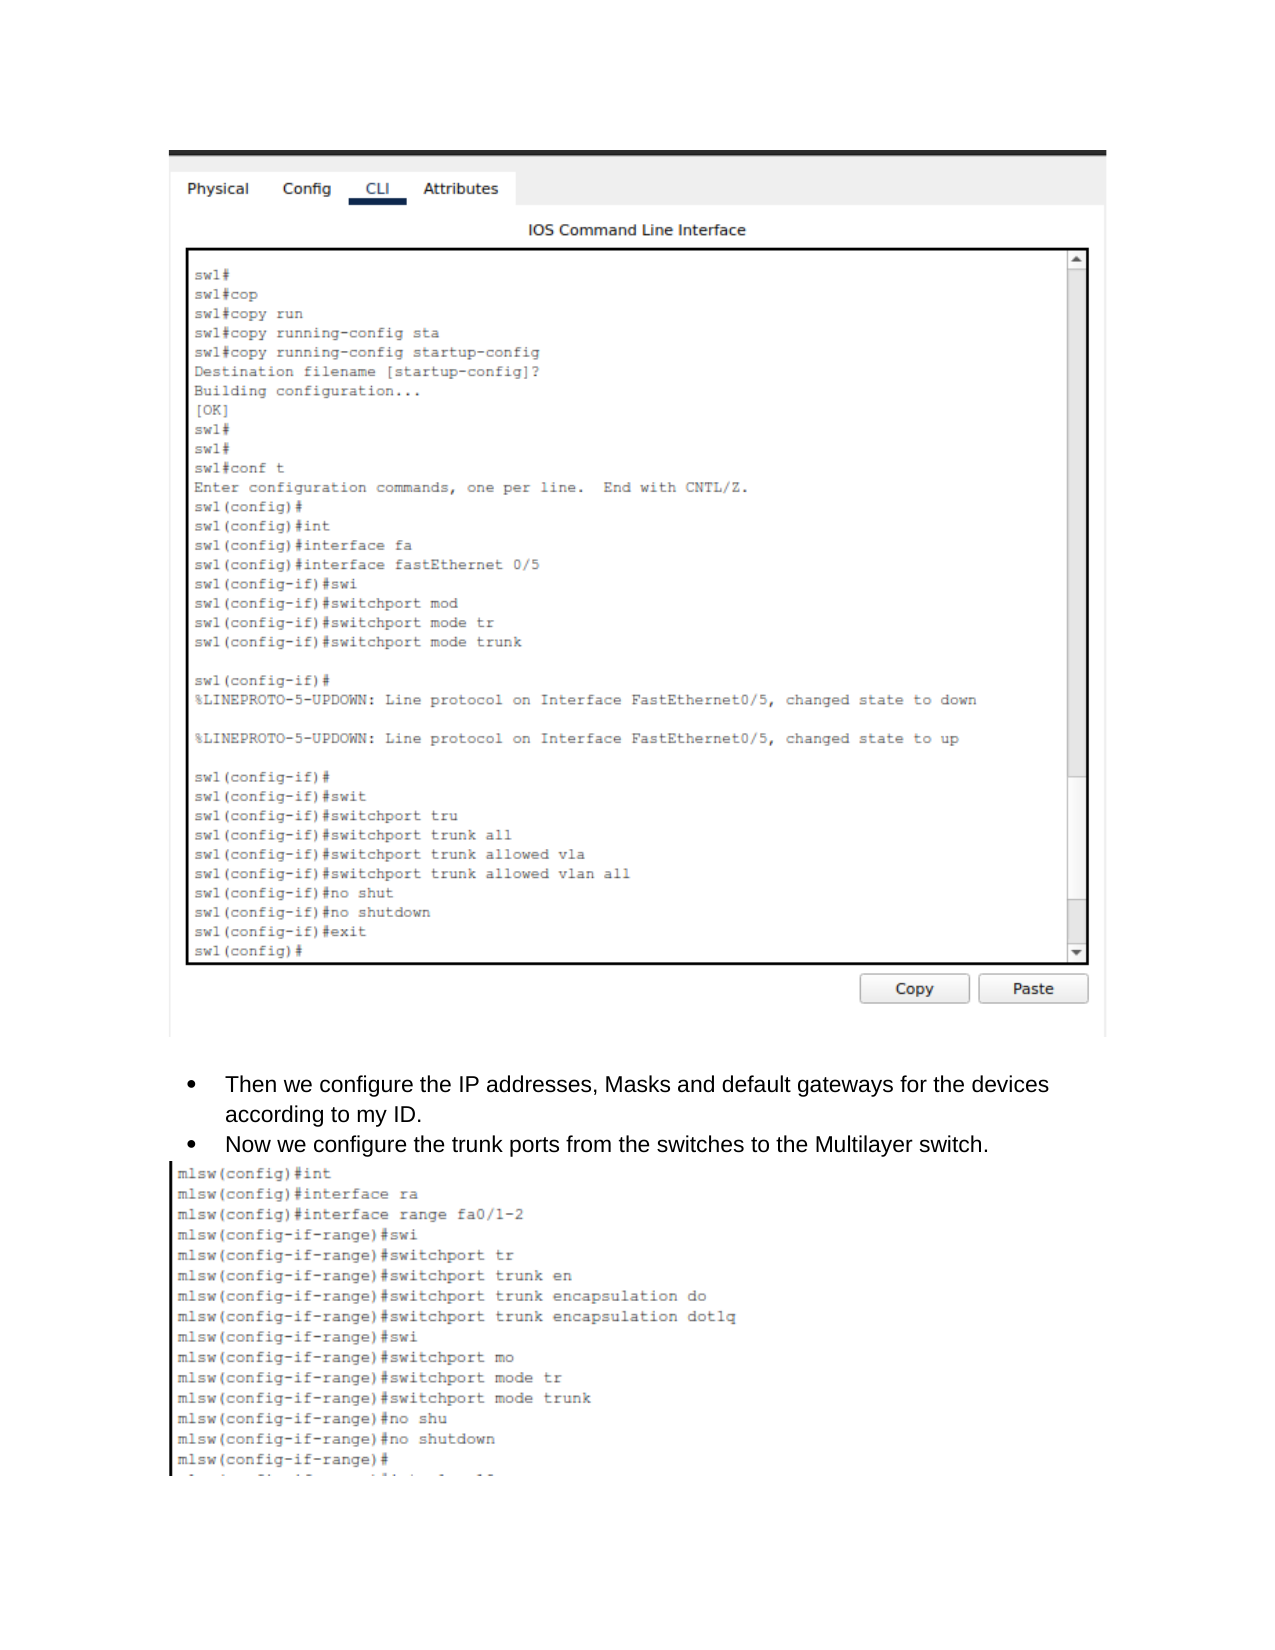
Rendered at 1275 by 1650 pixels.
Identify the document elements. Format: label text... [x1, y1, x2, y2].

list Now we configure the trunk ports from the switches to the Multilayer switch. [187, 1131, 1125, 1157]
picture [168, 1161, 1107, 1476]
picture [168, 150, 1107, 1037]
list Then we configure the IP addresses, Masks and default gateways for the devices according to my ID. [187, 1071, 1125, 1127]
